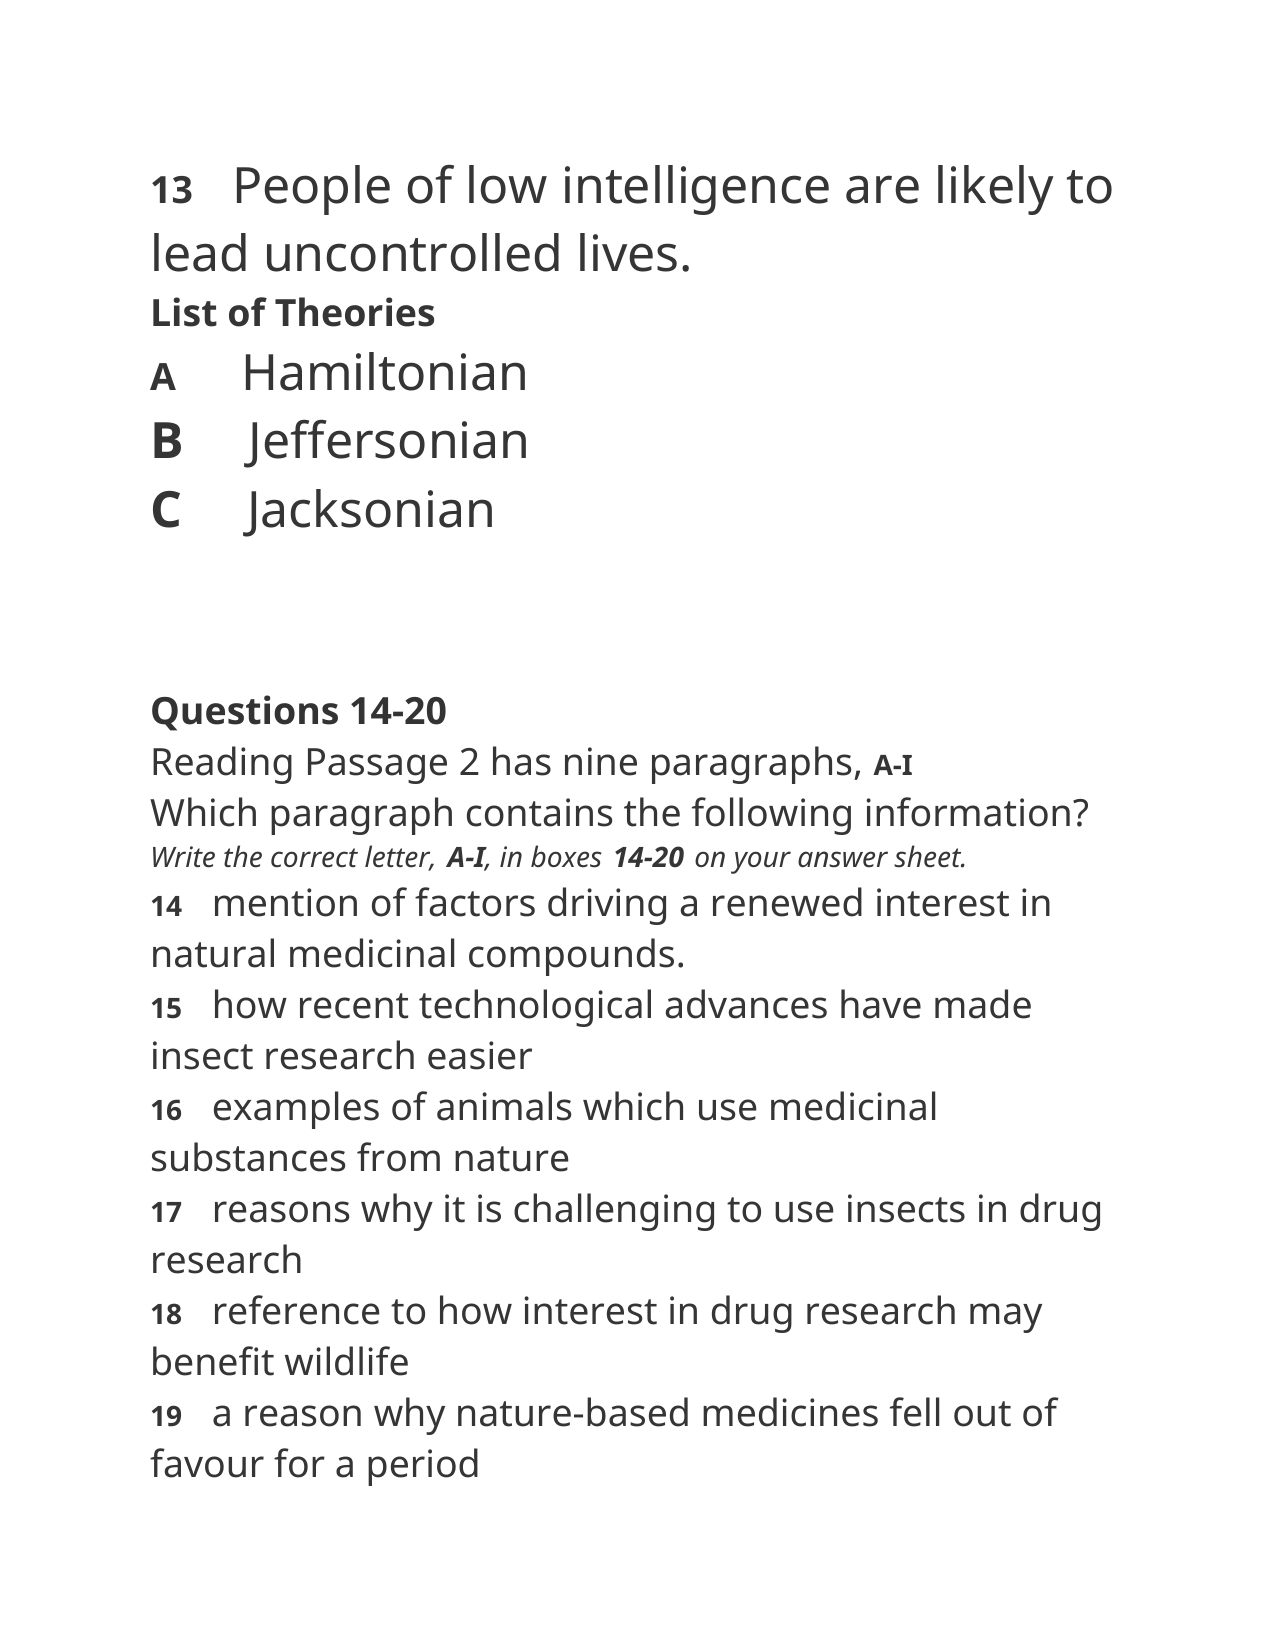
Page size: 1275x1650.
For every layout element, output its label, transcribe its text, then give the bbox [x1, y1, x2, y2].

text 13 People of low intelligence are likely to lead uncontrolled lives. [150, 150, 1125, 286]
text Questions 14-20 [150, 684, 1125, 735]
text Write the correct letter, A-I, in boxes 14-20 on your answer sheet. [150, 837, 1125, 876]
text 19 a reason why nature-based medicines fell out of favour for a period [150, 1386, 1125, 1488]
text Reading Passage 2 has nine paragraphs, A-I [150, 735, 1125, 786]
text A Hamiltonian B Jeffersonian C Jacksonian [150, 337, 1125, 542]
text 18 reference to how interest in drug research may benefit wildlife [150, 1284, 1125, 1386]
text List of Theories [150, 286, 1125, 337]
text 17 reasons why it is challenging to use insects in drug research [150, 1182, 1125, 1284]
text Which paragraph contains the following information? [150, 786, 1125, 837]
text 14 mention of factors driving a renewed interest in natural medicinal compounds. [150, 876, 1125, 978]
text 15 how recent technological advances have made insect research easier [150, 978, 1125, 1080]
text 16 examples of animals which use medicinal substances from nature [150, 1080, 1125, 1182]
